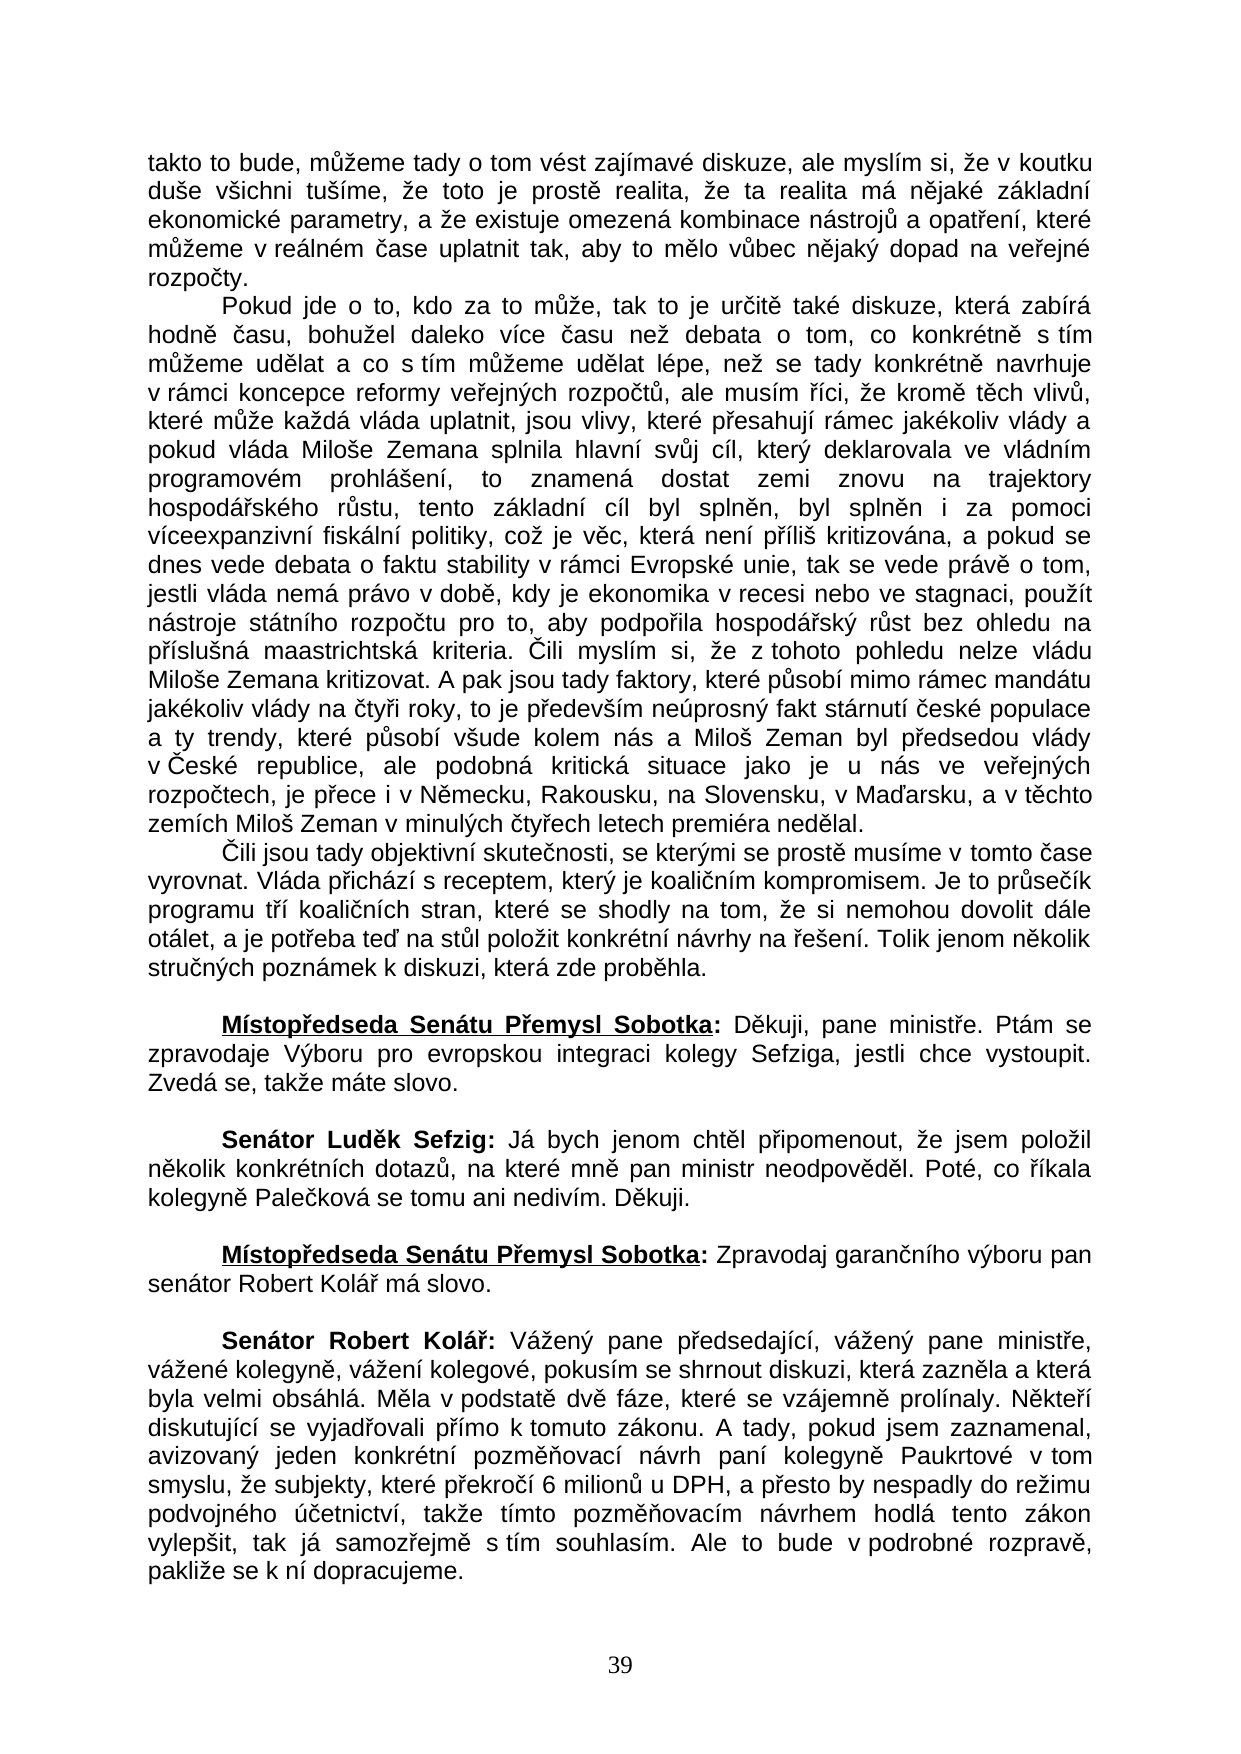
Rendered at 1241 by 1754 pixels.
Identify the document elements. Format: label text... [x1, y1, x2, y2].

text Čili jsou tady objektivní skutečnosti, se kterými se prostě musíme v tomto čase vyrovnat. Vláda přichází s receptem, který je koaličním kompromisem. Je to průsečík programu tří koaličních stran, které se shodly na tom, že si nemohou dovolit dále otálet, a je potřeba teď na stůl položit konkrétní návrhy na řešení. Tolik jenom několik stručných poznámek k diskuzi, která zde proběhla. [148, 838, 1093, 981]
text Senátor Robert Kolář: Vážený pane předsedající, vážený pane ministře, vážené kolegyně, vážení kolegové, pokusím se shrnout diskuzi, která zazněla a která byla velmi obsáhlá. Měla v podstatě dvě fáze, které se vzájemně prolínaly. Někteří diskutující se vyjadřovali přímo k tomuto zákonu. A tady, pokud jsem zaznamenal, avizovaný jeden konkrétní pozměňovací návrh paní kolegyně Paukrtové v tom smyslu, že subjekty, které překročí 6 milionů u DPH, a přesto by nespadly do režimu podvojného účetnictví, takže tímto pozměňovacím návrhem hodlá tento zákon vylepšit, tak já samozřejmě s tím souhlasím. Ale to bude v podrobné rozpravě, pakliže se k ní dopracujeme. [148, 1326, 1093, 1585]
text Senátor Luděk Sefzig: Já bych jenom chtěl připomenout, že jsem položil několik konkrétních dotazů, na které mně pan ministr neodpověděl. Poté, co říkala kolegyně Palečková se tomu ani nedivím. Děkuji. [148, 1125, 1093, 1211]
text Místopředseda Senátu Přemysl Sobotka: Děkuji, pane ministře. Ptám se zpravodaje Výboru pro evropskou integraci kolegy Sefziga, jestli chce vystoupit. Zvedá se, takže máte slovo. [148, 1010, 1093, 1096]
text Místopředseda Senátu Přemysl Sobotka: Zpravodaj garančního výboru pan senátor Robert Kolář má slovo. [148, 1240, 1093, 1298]
text Pokud jde o to, kdo za to může, tak to je určitě také diskuze, která zabírá hodně času, bohužel daleko více času než debata o tom, co konkrétně s tím můžeme udělat a co s tím můžeme udělat lépe, než se tady konkrétně navrhuje v rámci koncepce reformy veřejných rozpočtů, ale musím říci, že kromě těch vlivů, které může každá vláda uplatnit, jsou vlivy, které přesahují rámec jakékoliv vlády a pokud vláda Miloše Zemana splnila hlavní svůj cíl, který deklarovala ve vládním programovém prohlášení, to znamená dostat zemi znovu na trajektory hospodářského růstu, tento základní cíl byl splněn, byl splněn i za pomoci víceexpanzivní fiskální politiky, což je věc, která není příliš kritizována, a pokud se dnes vede debata o faktu stability v rámci Evropské unie, tak se vede právě o tom, jestli vláda nemá právo v době, kdy je ekonomika v recesi nebo ve stagnaci, použít nástroje státního rozpočtu pro to, aby podpořila hospodářský růst bez ohledu na příslušná maastrichtská kriteria. Čili myslím si, že z tohoto pohledu nelze vládu Miloše Zemana kritizovat. A pak jsou tady faktory, které působí mimo rámec mandátu jakékoliv vlády na čtyři roky, to je především neúprosný fakt stárnutí české populace a ty trendy, které působí všude kolem nás a Miloš Zeman byl předsedou vlády v České republice, ale podobná kritická situace jako je u nás ve veřejných rozpočtech, je přece i v Německu, Rakousku, na Slovensku, v Maďarsku, a v těchto zemích Miloš Zeman v minulých čtyřech letech premiéra nedělal. [148, 291, 1093, 838]
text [148, 148, 1093, 291]
